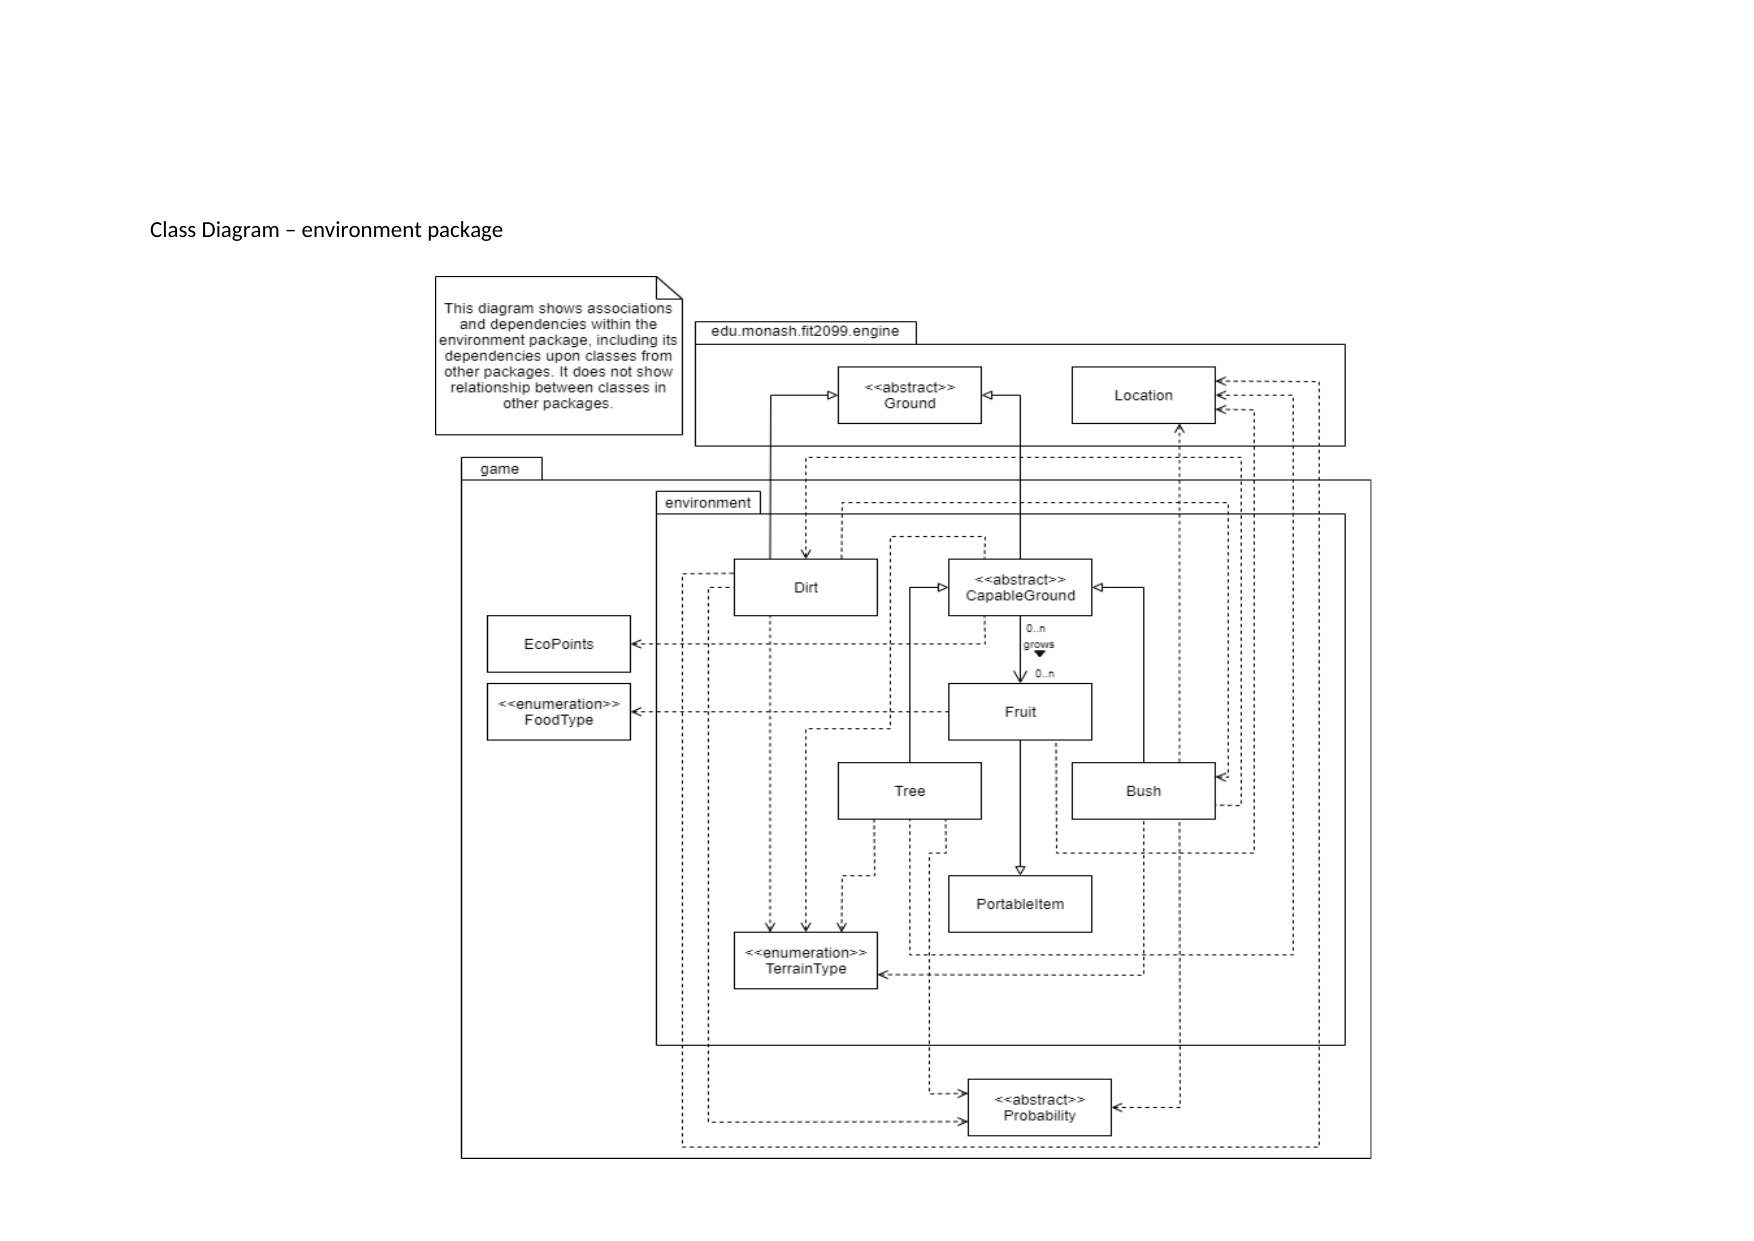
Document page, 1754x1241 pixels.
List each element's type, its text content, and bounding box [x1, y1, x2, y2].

text Class Diagram – environment package [150, 215, 1655, 243]
picture [435, 276, 1372, 1159]
